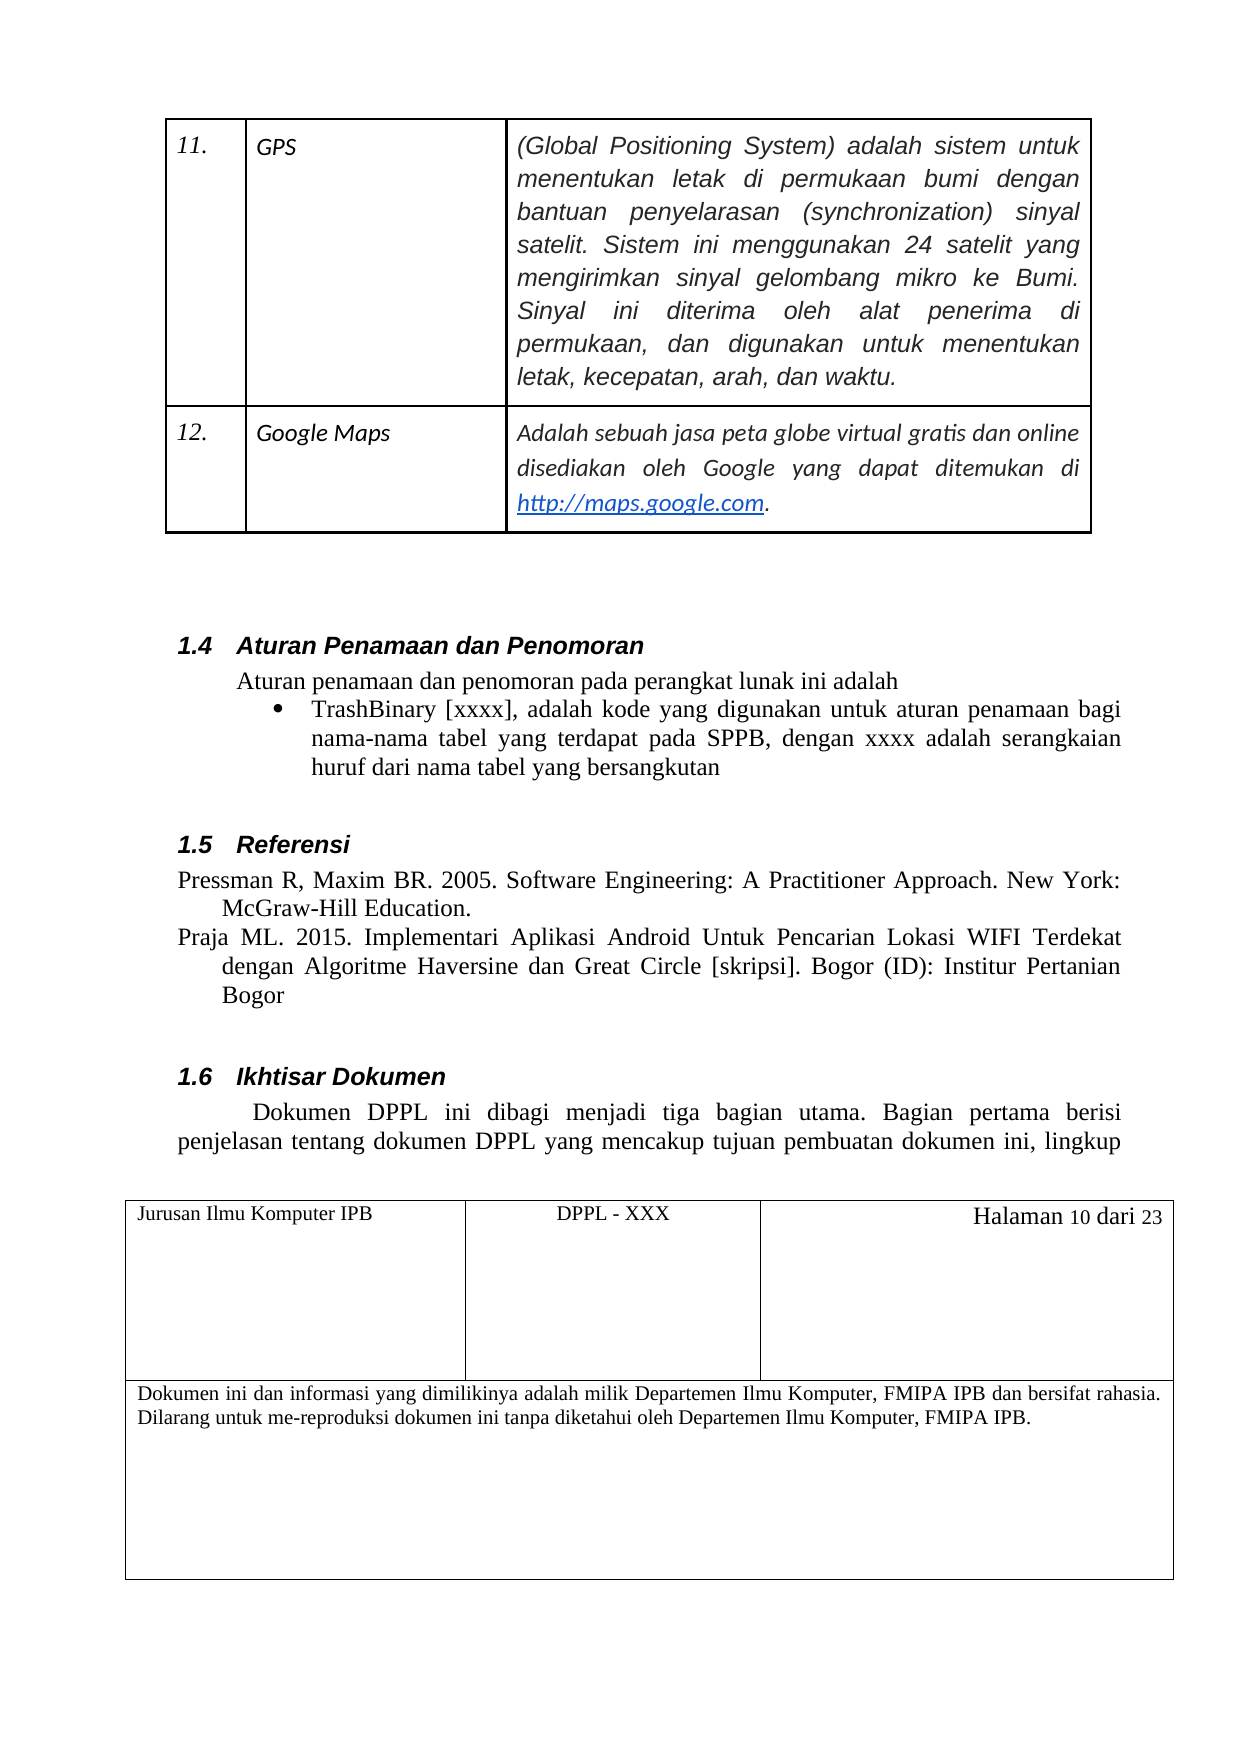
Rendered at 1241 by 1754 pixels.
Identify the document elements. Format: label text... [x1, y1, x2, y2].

text Aturan penamaan dan penomoran pada perangkat lunak ini adalah [236, 666, 1122, 694]
subtitle Referensi [177, 830, 1122, 858]
table_cell Adalah sebuah jasa peta globe virtual gratis dan online disediakan oleh Google yang dapat ditemukan di http://maps.google.com. [508, 407, 1090, 531]
text Praja ML. 2015. Implementari Aplikasi Android Untuk Pencarian Lokasi WIFI Terdekat dengan Algoritme Haversine dan Great Circle [skripsi]. Bogor (ID): Institur Pertanian Bogor [177, 922, 1122, 1008]
table_cell 12. [167, 407, 245, 531]
table_cell Google Maps [247, 407, 505, 531]
text Dokumen DPPL ini dibagi menjadi tiga bagian utama. Bagian pertama berisi penjelasan tentang dokumen DPPL yang mencakup tujuan pembuatan dokumen ini, lingkup masalah yang diselesaikan oleh perangkat lunak yang dikembangkan, definisi, referensi dan deskripsi umum. [177, 1097, 1122, 1155]
table_cell 11. [167, 120, 245, 404]
subtitle Aturan Penamaan dan Penomoran [177, 631, 1122, 659]
list TrashBinary [xxxx], adalah kode yang digunakan untuk aturan penamaan bagi nama-nama tabel yang terdapat pada SPPB, dengan xxxx adalah serangkaian huruf dari nama tabel yang bersangkutan [274, 694, 1122, 781]
text Pressman R, Maxim BR. 2005. Software Engineering: A Practitioner Approach. New York: McGraw-Hill Education. [177, 865, 1122, 922]
subtitle Ikhtisar Dokumen [177, 1062, 1122, 1091]
table_cell (Global Positioning System) adalah sistem untuk menentukan letak di permukaan bumi dengan bantuan penyelarasan (synchronization) sinyal satelit. Sistem ini menggunakan 24 satelit yang mengirimkan sinyal gelombang mikro ke Bumi. Sinyal ini diterima oleh alat penerima di permukaan, dan digunakan untuk menentukan letak, kecepatan, arah, dan waktu. [508, 120, 1090, 404]
table_cell GPS [247, 120, 505, 404]
